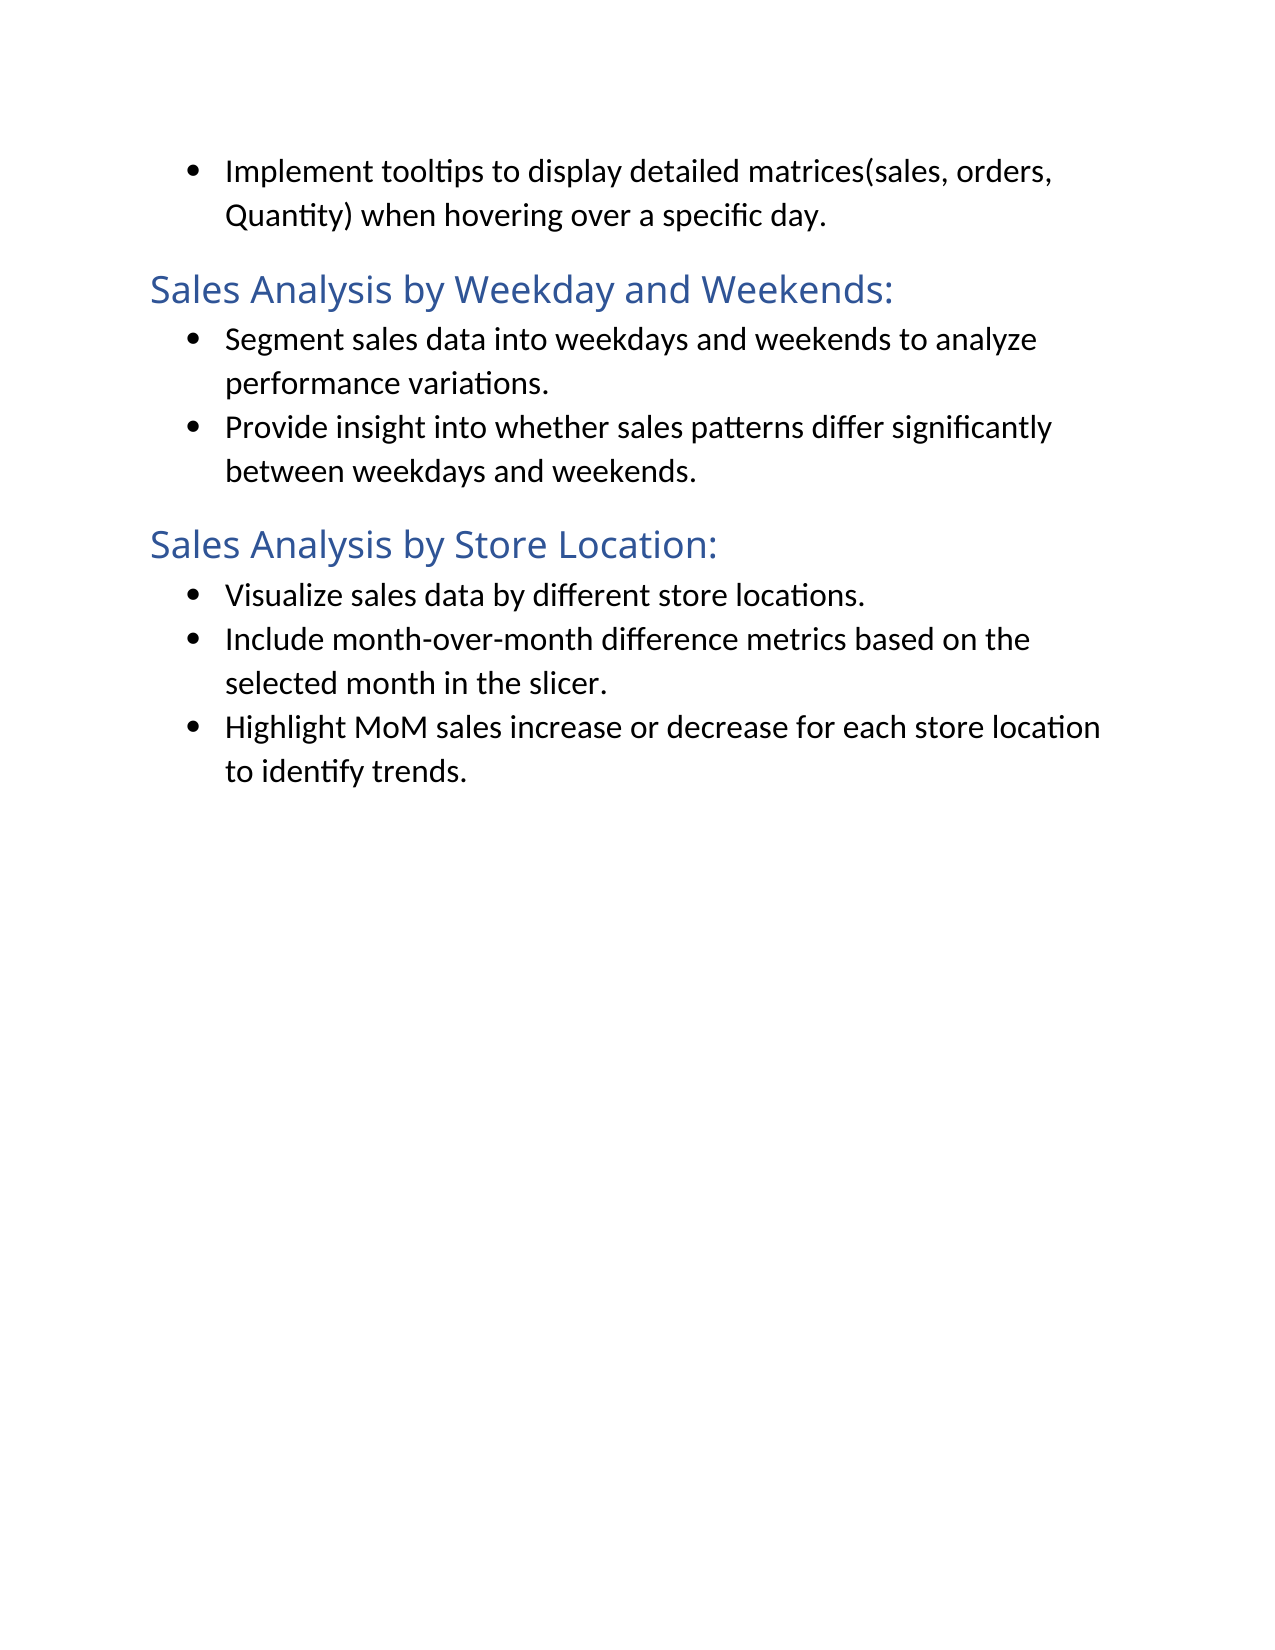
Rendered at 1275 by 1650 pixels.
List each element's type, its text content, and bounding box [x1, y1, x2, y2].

list Implement tooltips to display detailed matrices(sales, orders, Quantity) when hovering over a specific day. [187, 150, 1125, 235]
list Include month-over-month difference metrics based on the selected month in the slicer. [187, 618, 1125, 703]
list Segment sales data into weekdays and weekends to analyze performance variations. [187, 318, 1125, 403]
list Highlight MoM sales increase or decrease for each store location to identify trends. [187, 706, 1125, 791]
subtitle Sales Analysis by Weekday and Weekends: [150, 263, 1125, 314]
list Provide insight into whether sales patterns differ significantly between weekdays and weekends. [187, 406, 1125, 491]
list Visualize sales data by different store locations. [187, 574, 1125, 615]
subtitle Sales Analysis by Store Location: [150, 519, 1125, 570]
